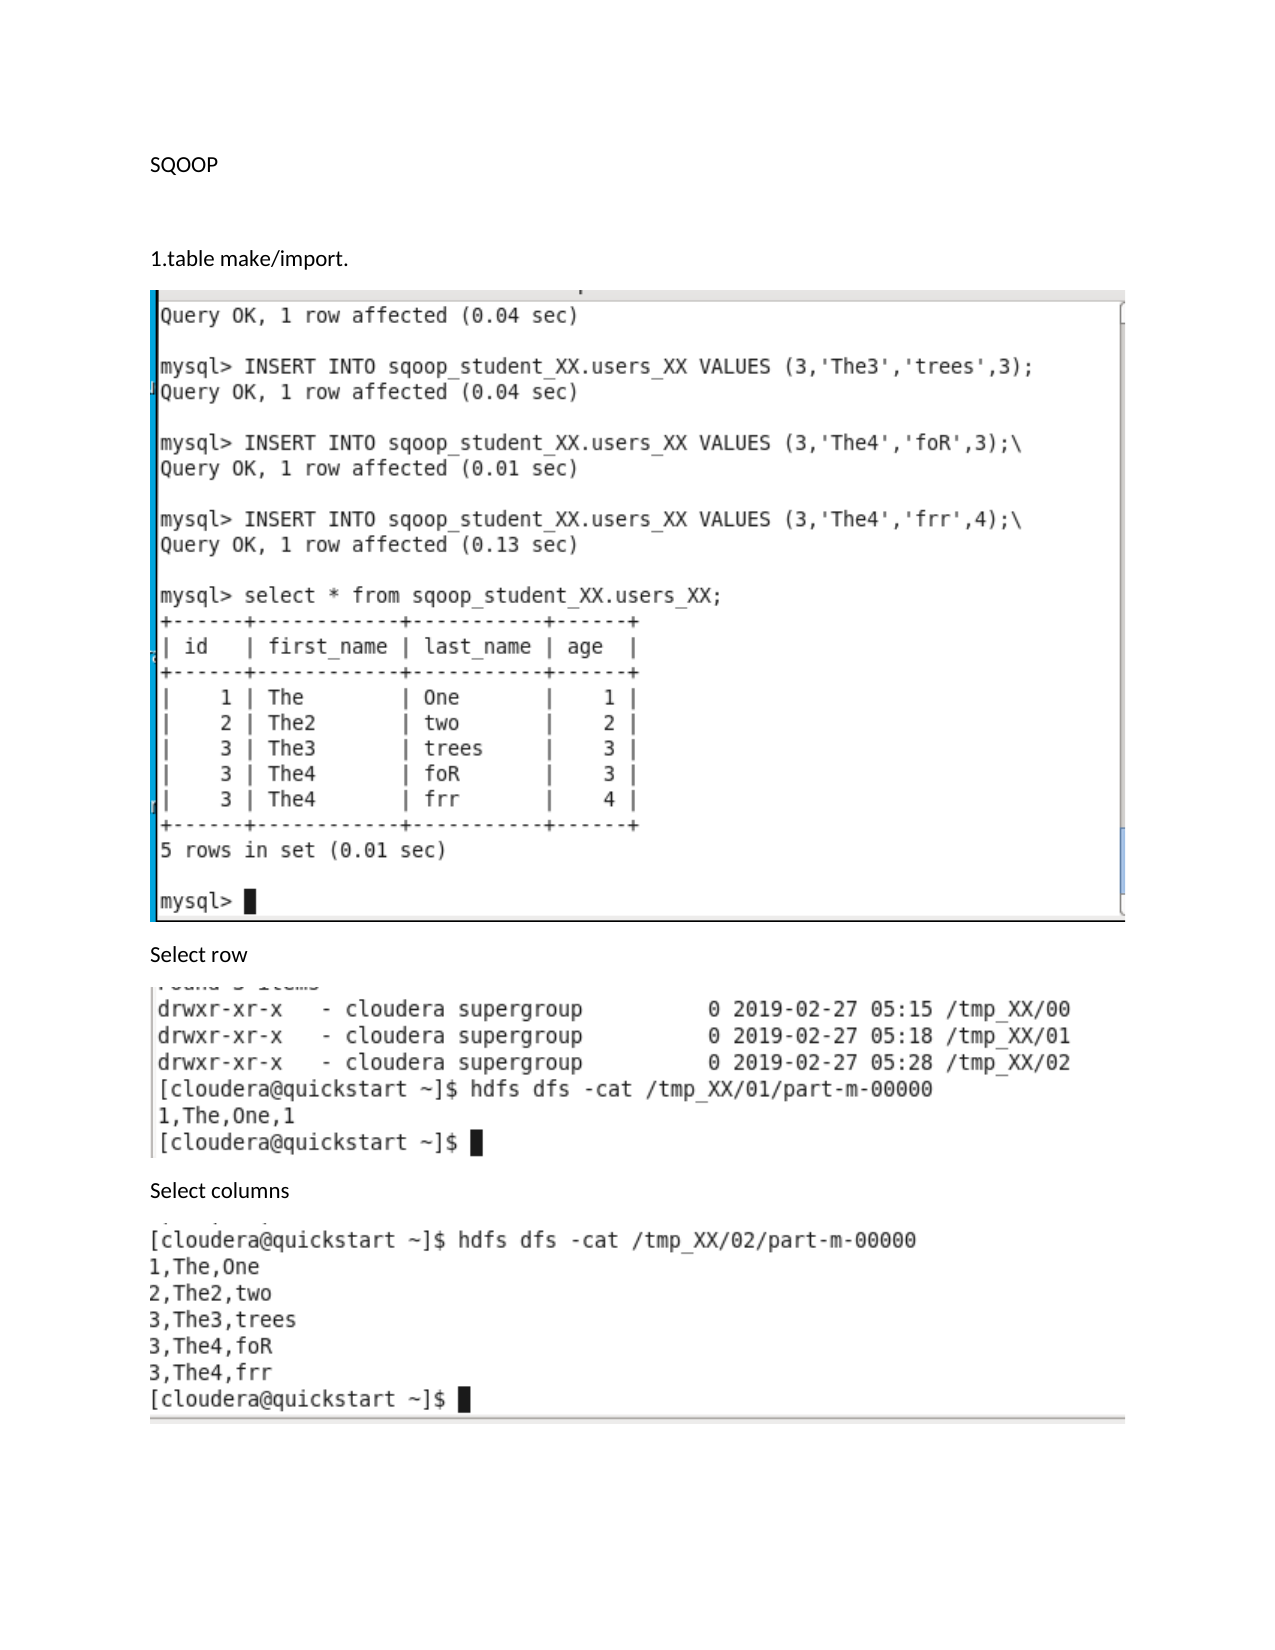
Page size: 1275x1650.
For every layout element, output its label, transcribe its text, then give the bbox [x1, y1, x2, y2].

picture [150, 987, 1121, 1158]
picture [150, 290, 1125, 922]
text SQOOP [150, 150, 1125, 178]
text 1.table make/import. [150, 244, 1125, 272]
picture [150, 1223, 1125, 1424]
text Select row [150, 941, 1125, 968]
text Select columns [150, 1177, 1125, 1204]
